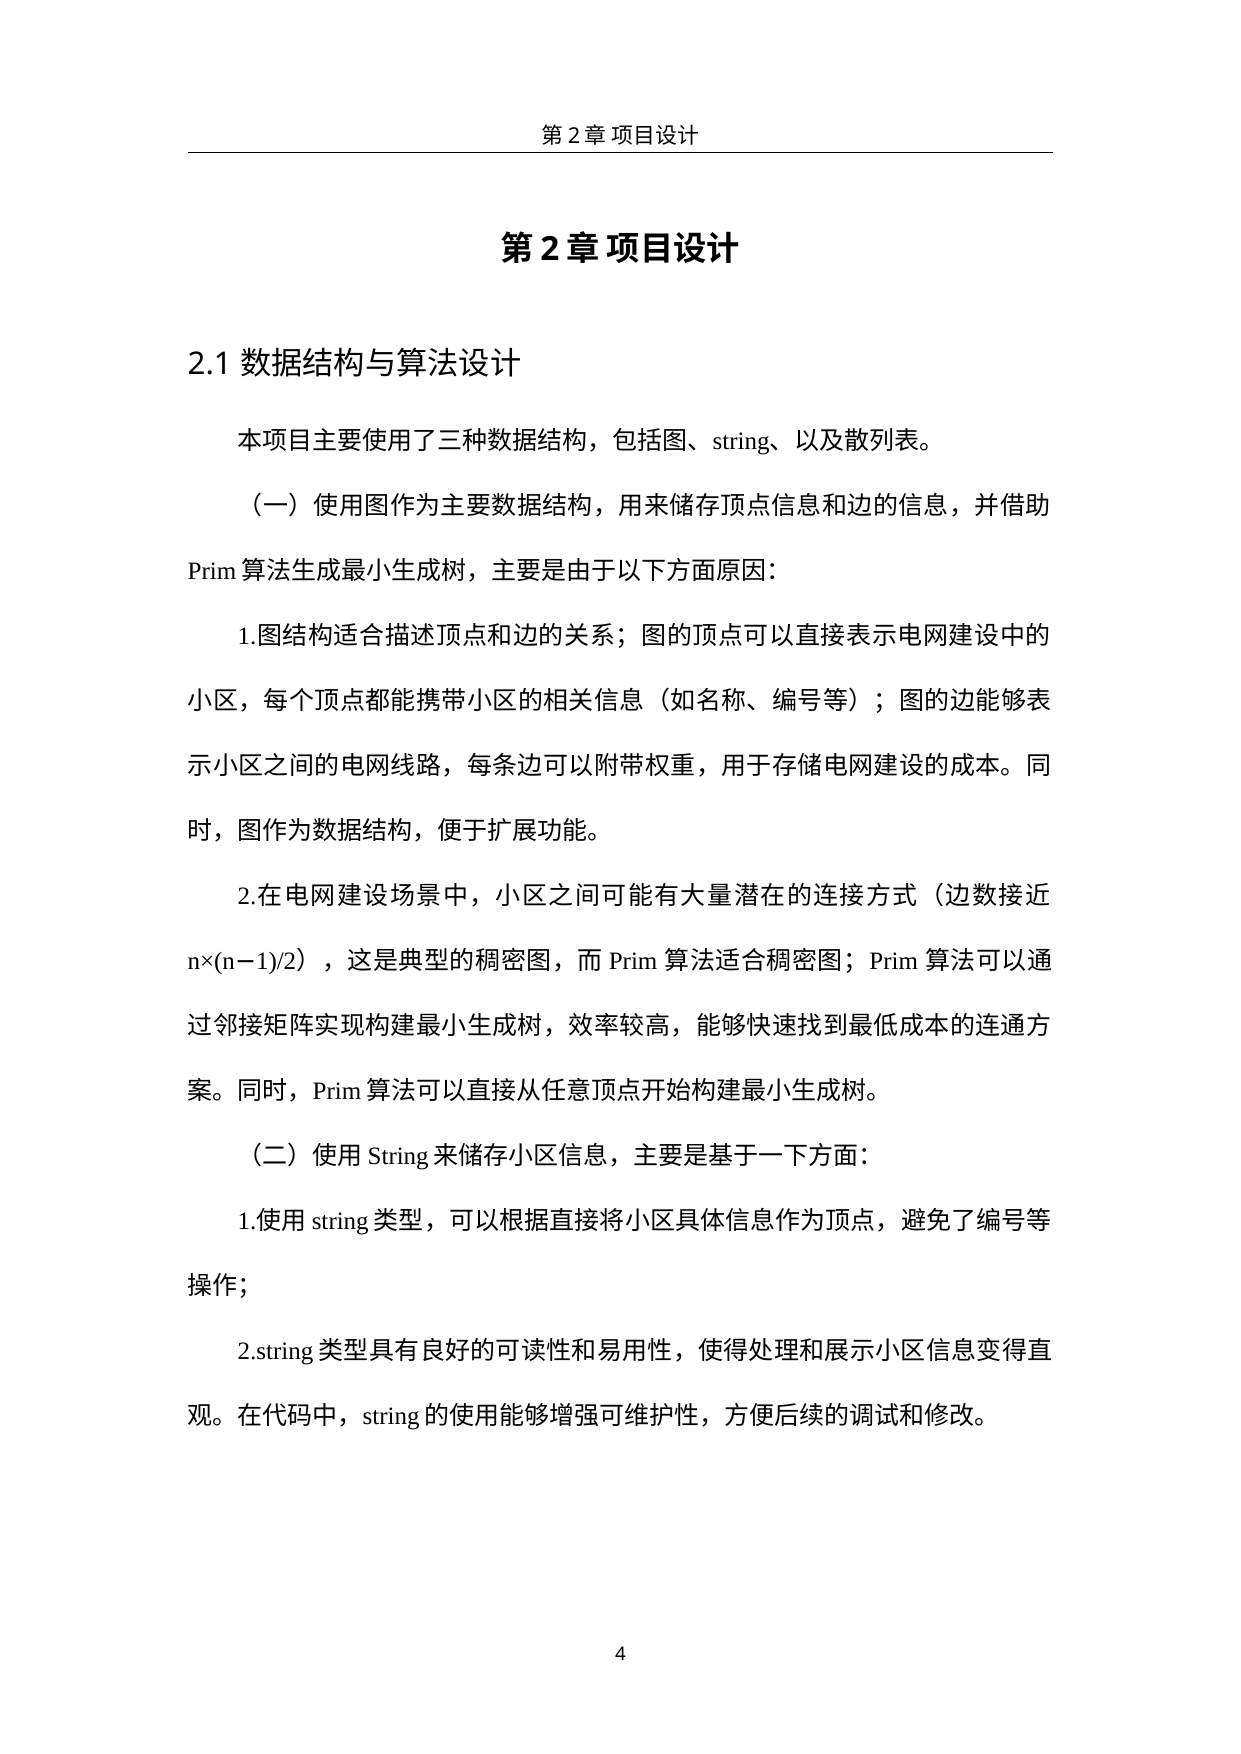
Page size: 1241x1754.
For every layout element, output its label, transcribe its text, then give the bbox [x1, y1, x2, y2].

text 2.1 数据结构与算法设计 [187, 328, 1053, 393]
text 2.在电网建设场景中，小区之间可能有大量潜在的连接方式（边数接近 n×(n−1)/2），这是典型的稠密图，而Prim 算法适合稠密图；Prim 算法可以通过邻接矩阵实现构建最小生成树，效率较高，能够快速找到最低成本的连通方案。同时，Prim算法可以直接从任意顶点开始构建最小生成树。 [187, 861, 1053, 1121]
text 1.使用string类型，可以根据直接将小区具体信息作为顶点，避免了编号等操作； [187, 1186, 1053, 1316]
text （二）使用String来储存小区信息，主要是基于一下方面： [187, 1121, 1053, 1186]
text （一）使用图作为主要数据结构，用来储存顶点信息和边的信息，并借助Prim算法生成最小生成树，主要是由于以下方面原因： [187, 471, 1053, 601]
text 2.string类型具有良好的可读性和易用性，使得处理和展示小区信息变得直观。在代码中，string的使用能够增强可维护性，方便后续的调试和修改。 [187, 1316, 1053, 1446]
text 1.图结构适合描述顶点和边的关系；图的顶点可以直接表示电网建设中的小区，每个顶点都能携带小区的相关信息（如名称、编号等）；图的边能够表示小区之间的电网线路，每条边可以附带权重，用于存储电网建设的成本。同时，图作为数据结构，便于扩展功能。 [187, 601, 1053, 861]
text 第2章 项目设计 [187, 213, 1053, 278]
text 本项目主要使用了三种数据结构，包括图、string、以及散列表。 [187, 406, 1053, 471]
